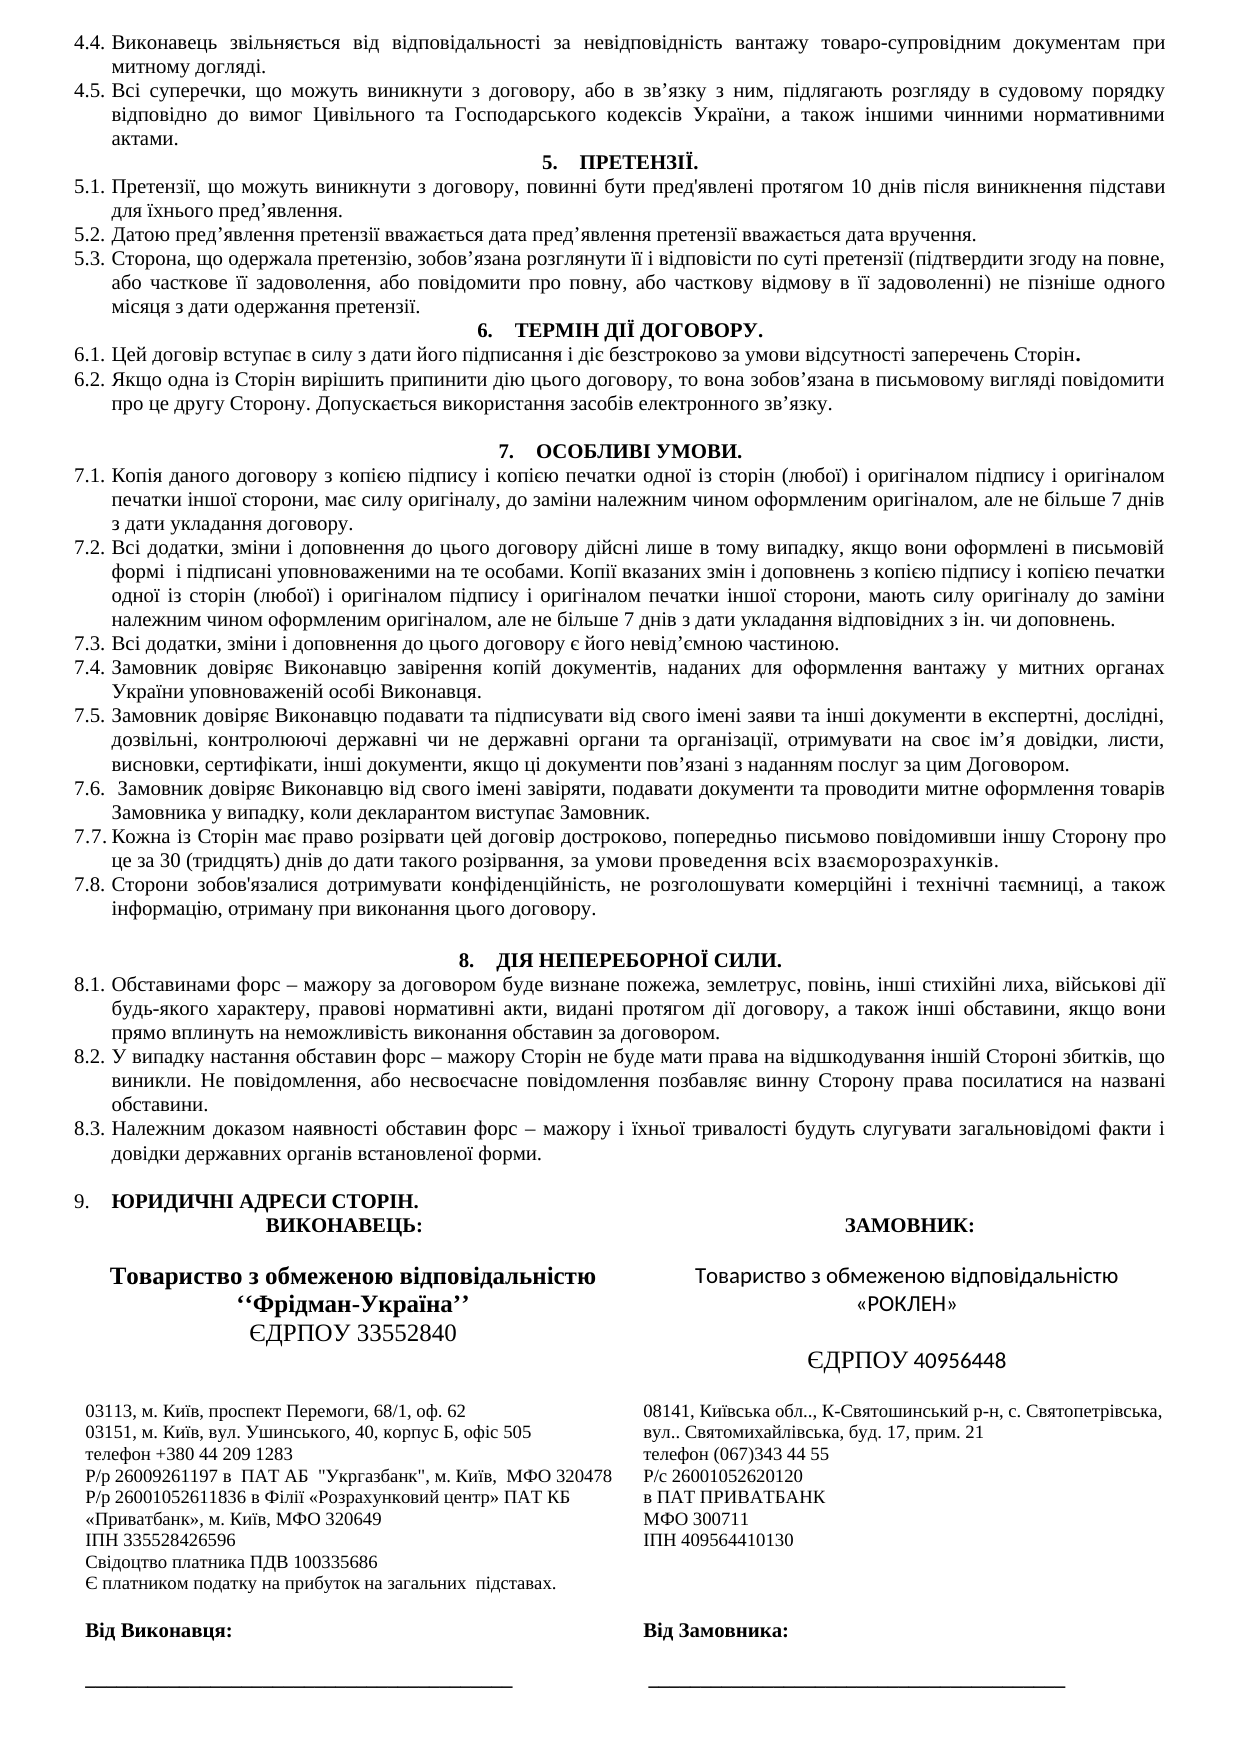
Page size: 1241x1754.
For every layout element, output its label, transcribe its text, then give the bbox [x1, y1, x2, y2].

list Сторона, що одержала претензію, зобов’язана розглянути її і відповісти по суті претензії (підтвердити згоду на повне, або часткове її задоволення, або повідомити про повну, або часткову відмову в її задоволенні) не пізніше одного місяця з дати одержання претензії. [74, 246, 1167, 318]
text ВИКОНАВЕЦЬ: ЗАМОВНИК: [74, 1213, 1167, 1237]
table_header Товариство з обмеженою відповідальністю ‘‘Фрідман-Україна’’ ЄДРПОУ 33552840 [74, 1261, 632, 1400]
list Претензії, що можуть виникнути з договору, повинні бути пред'явлені протягом 10 днів після виникнення підстави для їхнього пред’явлення. [74, 174, 1167, 222]
list ДІЯ НЕПЕРЕБОРНОЇ СИЛИ. [74, 948, 1167, 972]
list Виконавець звільняється від відповідальності за невідповідність вантажу товаро-супровідним документам при митному догляді. [74, 29, 1167, 78]
list Належним доказом наявності обставин форс – мажору і їхньої тривалості будуть слугувати загальновідомі факти і довідки державних органів встановленої форми. [74, 1116, 1167, 1164]
list ОСОБЛИВІ УМОВИ. [74, 439, 1167, 463]
list Замовник довіряє Виконавцю від свого імені завіряти, подавати документи та проводити митне оформлення товарів Замовника у випадку, коли декларантом виступає Замовник. [74, 776, 1167, 824]
list Цей договір вступає в силу з дати його підписання і діє безстроково за умови відсутності заперечень Сторін. [74, 342, 1167, 366]
table_cell 03113, м. Київ, проспект Перемоги, 68/1, оф. 62 03151, м. Київ, вул. Ушинського, 40, корпус Б, офіс 505 телефон +380 44 209 1283 Р/р 26009261197 в ПАТ АБ "Укргазбанк", м. Київ, МФО 320478 Р/р 26001052611836 в Філії «Розрахунковий центр» ПАТ КБ «Приватбанк», м. Київ, МФО 320649 ІПН 335528426596 Свідоцтво платника ПДВ 100335686 Є платником податку на прибуток на загальних підставах. [74, 1400, 632, 1594]
list Всі додатки, зміни і доповнення до цього договору дійсні лише в тому випадку, якщо вони оформлені в письмовій формі і підписані уповноваженими на те особами. Копії вказаних змін і доповнень з копією підпису і копією печатки одної із сторін (любої) і оригіналом підпису і оригіналом печатки іншої сторони, мають силу оригіналу до заміни належним чином оформленим оригіналом, але не більше 7 днів з дати укладання відповідних з ін. чи доповнень. [74, 535, 1167, 631]
list Замовник довіряє Виконавцю завірення копій документів, наданих для оформлення вантажу у митних органах України уповноваженій особі Виконавця. [74, 655, 1167, 703]
table_header Товариство з обмеженою відповідальністю «РОКЛЕН» ЄДРПОУ 40956448 [632, 1261, 1181, 1400]
table_cell Від Замовника: ________________________________________ [632, 1594, 1181, 1690]
table_cell Від Виконавця: _________________________________________ [74, 1594, 632, 1690]
list Всі додатки, зміни і доповнення до цього договору є його невід’ємною частиною. [74, 631, 1167, 655]
list Датою пред’явлення претензії вважається дата пред’явлення претензії вважається дата вручення. [74, 222, 1167, 246]
list ЮРИДИЧНІ АДРЕСИ СТОРІН. [74, 1188, 1167, 1213]
list Кожна із Сторін має право розірвати цей договір достроково, попередньо письмово повідомивши іншу Сторону про це за 30 (тридцять) днів до дати такого розірвання, за умови проведення всіх взаєморозрахунків. [74, 824, 1167, 872]
list ПРЕТЕНЗІЇ. [74, 150, 1167, 174]
table_cell 08141, Київська обл.., К-Святошинський р-н, с. Святопетрівська, вул.. Святомихайлівська, буд. 17, прим. 21 телефон (067)343 44 55 Р/с 26001052620120 в ПАТ ПРИВАТБАНК МФО 300711 IПН 409564410130 [632, 1400, 1181, 1594]
list Замовник довіряє Виконавцю подавати та підписувати від свого імені заяви та інші документи в експертні, дослідні, дозвільні, контролюючі державні чи не державні органи та організації, отримувати на своє ім’я довідки, листи, висновки, сертифікати, інші документи, якщо ці документи пов’язані з наданням послуг за цим Договором. [74, 703, 1167, 776]
list ТЕРМІН ДІЇ ДОГОВОРУ. [74, 318, 1167, 342]
list Якщо одна із Сторін вирішить припинити дію цього договору, то вона зобов’язана в письмовому вигляді повідомити про це другу Сторону. Допускається використання засобів електронного зв’язку. [74, 366, 1167, 414]
list У випадку настання обставин форс – мажору Сторін не буде мати права на відшкодування іншій Стороні збитків, що виникли. Не повідомлення, або несвоєчасне повідомлення позбавляє винну Сторону права посилатися на названі обставини. [74, 1044, 1167, 1116]
list Обставинами форс – мажору за договором буде визнане пожежа, землетрус, повінь, інші стихійні лиха, військові дії будь-якого характеру, правові нормативні акти, видані протягом дії договору, а також інші обставини, якщо вони прямо вплинуть на неможливість виконання обставин за договором. [74, 972, 1167, 1044]
list Всі суперечки, що можуть виникнути з договору, або в зв’язку з ним, підлягають розгляду в судовому порядку відповідно до вимог Цивільного та Господарського кодексів України, а також іншими чинними нормативними актами. [74, 78, 1167, 150]
list Копія даного договору з копією підпису і копією печатки одної із сторін (любої) і оригіналом підпису і оригіналом печатки іншої сторони, має силу оригіналу, до заміни належним чином оформленим оригіналом, але не більше 7 днів з дати укладання договору. [74, 463, 1167, 535]
list Сторони зобов'язалися дотримувати конфіденційність, не розголошувати комерційні і технічні таємниці, а також інформацію, отриману при виконання цього договору. [74, 872, 1167, 920]
